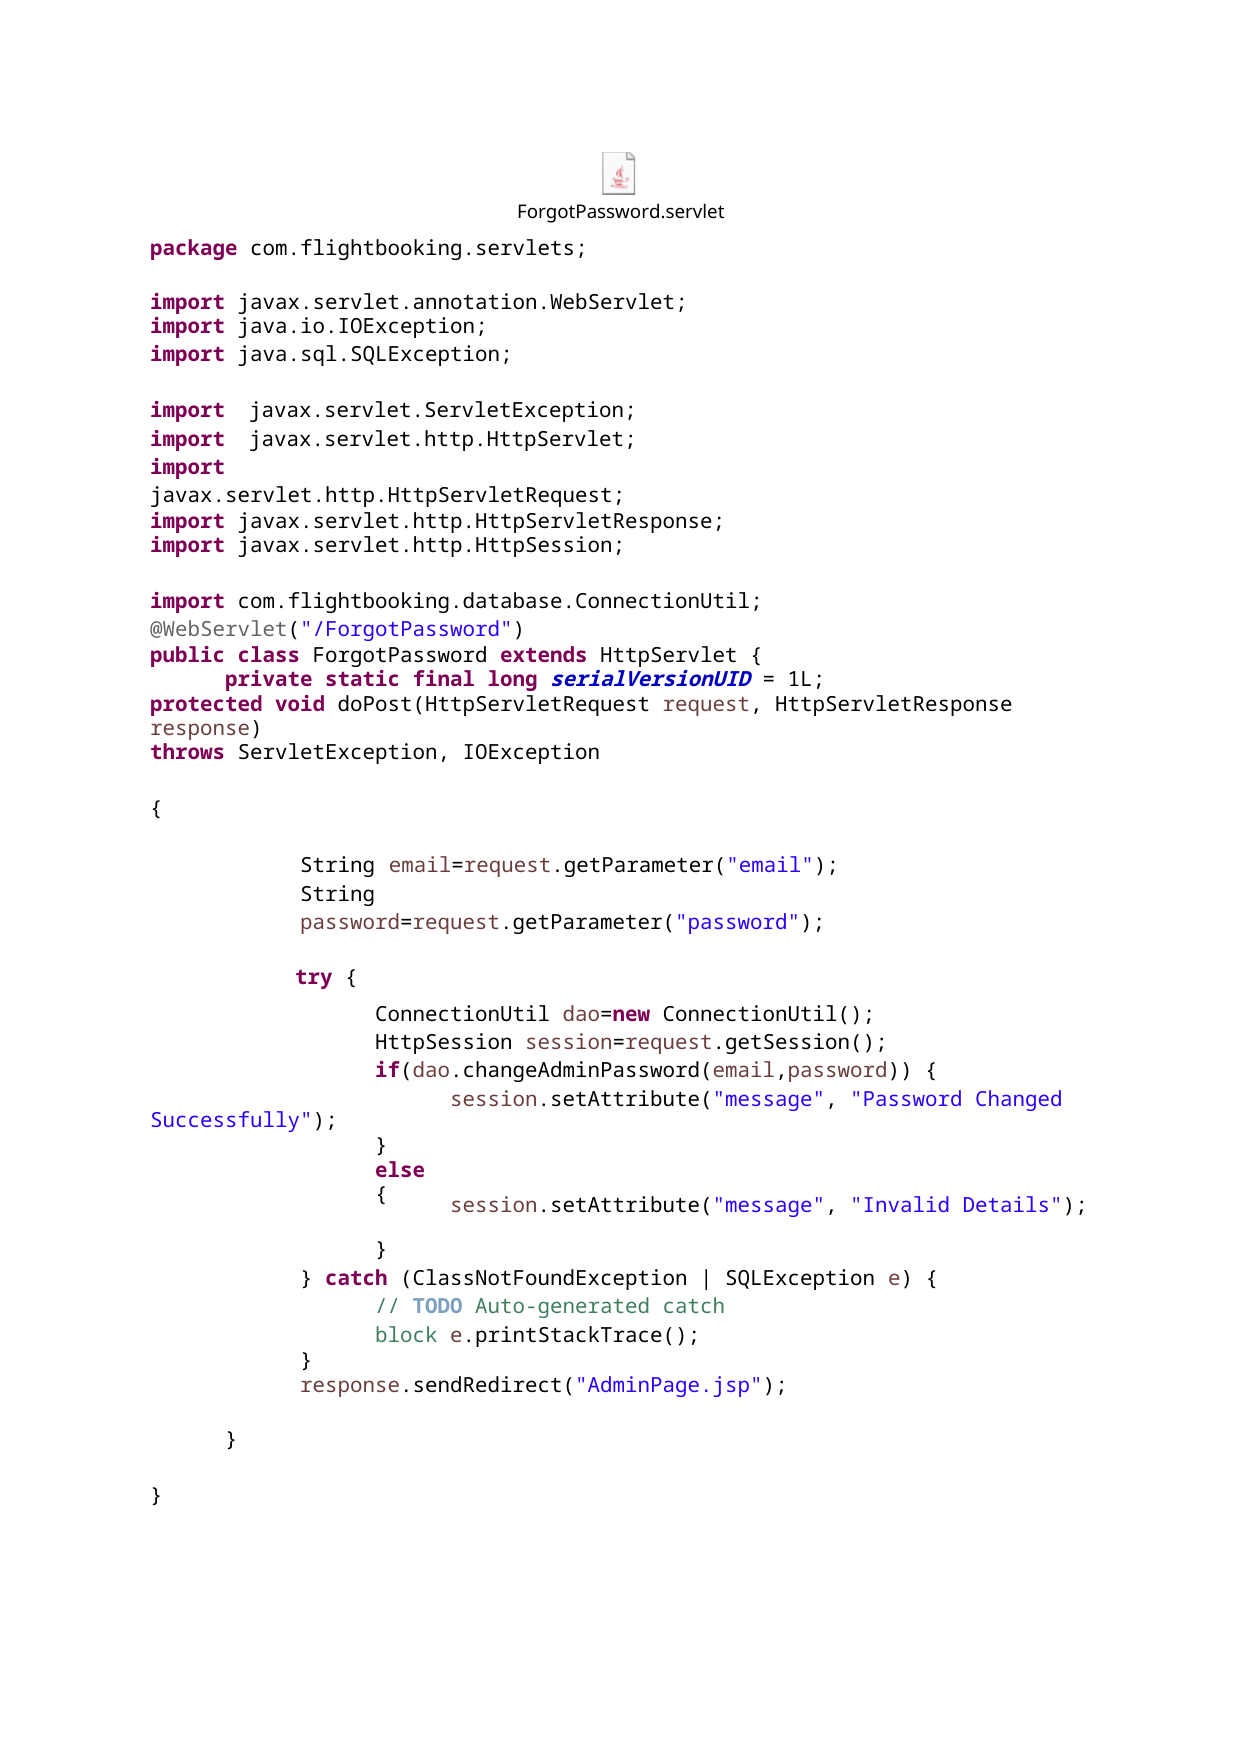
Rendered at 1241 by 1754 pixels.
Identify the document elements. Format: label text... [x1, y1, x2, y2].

text ForgotPassword.servlet [148, 198, 1093, 224]
text } [300, 1348, 1103, 1373]
text import javax.servlet.ServletException; import javax.servlet.http.HttpServlet; import javax.servlet.http.HttpServletRequest; [150, 395, 665, 509]
text Successfully"); [150, 1105, 357, 1133]
text { [150, 793, 1103, 822]
text // TODO Auto-generated catch block e.printStackTrace(); [375, 1292, 766, 1348]
text } [150, 1480, 1103, 1508]
text } catch (ClassNotFoundException | SQLException e) { [300, 1263, 1103, 1292]
text session.setAttribute("message", "Invalid Details"); [450, 1190, 1103, 1219]
text import javax.servlet.http.HttpSession; [150, 533, 1103, 558]
text response.sendRedirect("AdminPage.jsp"); [300, 1373, 1103, 1397]
text String email=request.getParameter("email"); String password=request.getParameter("password"); [300, 850, 862, 936]
subtitle else { [375, 1158, 444, 1206]
text private static final long serialVersionUID = 1L; [225, 667, 1103, 692]
text import java.sql.SQLException; [150, 339, 1103, 367]
text throws ServletException, IOException [150, 740, 1103, 765]
text ConnectionUtil dao=new ConnectionUtil(); HttpSession session=request.getSession(); if(dao.changeAdminPassword(email,password)) { [375, 999, 957, 1084]
text import com.flightbooking.database.ConnectionUtil; @WebServlet("/ForgotPassword") [150, 586, 977, 643]
picture [602, 152, 636, 195]
text import javax.servlet.annotation.WebServlet; [150, 290, 1103, 314]
text package com.flightbooking.servlets; [150, 233, 1103, 261]
text } [375, 1133, 444, 1158]
text protected void doPost(HttpServletRequest request, HttpServletResponse response) [150, 692, 1103, 740]
text } [375, 1234, 444, 1263]
text import java.io.IOException; [150, 314, 1103, 339]
text } [225, 1424, 1103, 1453]
text import javax.servlet.http.HttpServletResponse; [150, 509, 1103, 533]
text public class ForgotPassword extends HttpServlet { [150, 643, 1103, 667]
subtitle try { [139, 962, 357, 991]
text session.setAttribute("message", "Password Changed [450, 1084, 1103, 1113]
